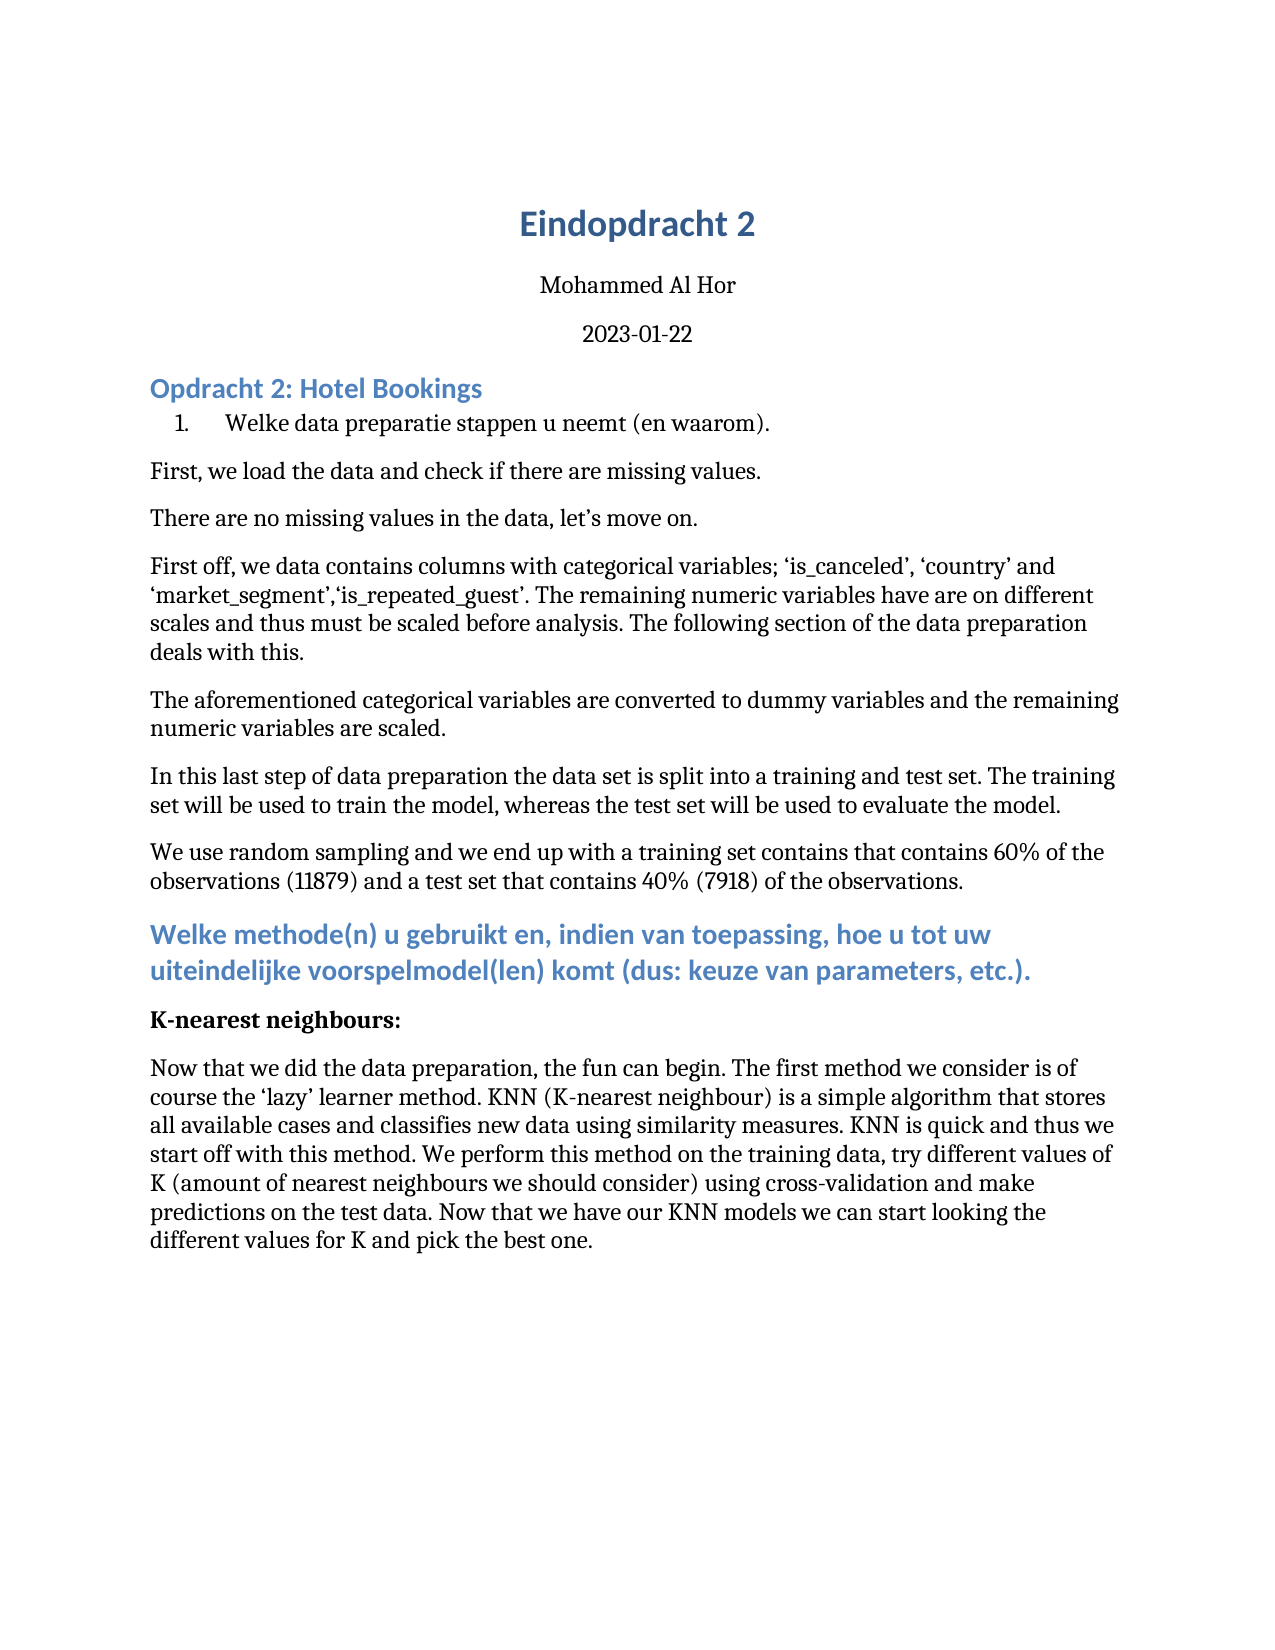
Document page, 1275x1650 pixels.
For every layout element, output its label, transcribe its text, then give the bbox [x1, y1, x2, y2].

text K-nearest neighbours: [150, 1006, 1125, 1035]
text We use random sampling and we end up with a training set contains that contains 60% of the observations (11879) and a test set that contains 40% (7918) of the observations. [150, 838, 1125, 896]
text The aforementioned categorical variables are converted to dummy variables and the remaining numeric variables are scaled. [150, 686, 1125, 743]
text 2023-01-22 [150, 320, 1125, 349]
list Welke data preparatie stappen u neemt (en waarom). [175, 409, 1125, 438]
subtitle Welke methode(n) u gebruikt en, indien van toepassing, hoe u tot uw uiteindelijke voorspelmodel(len) komt (dus: keuze van parameters, etc.). [150, 916, 1125, 988]
text Mohammed Al Hor [150, 271, 1125, 299]
text First, we load the data and check if there are missing values. [150, 457, 1125, 486]
subtitle Opdracht 2: Hotel Bookings [150, 370, 1125, 406]
text In this last step of data preparation the data set is split into a training and test set. The training set will be used to train the model, whereas the test set will be used to evaluate the model. [150, 762, 1125, 819]
text First off, we data contains columns with categorical variables; ‘is_canceled’, ‘country’ and ‘market_segment’,‘is_repeated_guest’. The remaining numeric variables have are on different scales and thus must be scaled before analysis. The following section of the data preparation deals with this. [150, 552, 1125, 667]
title Eindopdracht 2 [150, 200, 1125, 246]
text Now that we did the data preparation, the fun can begin. The first method we consider is of course the ‘lazy’ learner method. KNN (K-nearest neighbour) is a simple algorithm that stores all available cases and classifies new data using similarity measures. KNN is quick and thus we start off with this method. We perform this method on the training data, try different values of K (amount of nearest neighbours we should consider) using cross-validation and make predictions on the test data. Now that we have our KNN models we can start looking the different values for K and pick the best one. [150, 1054, 1125, 1255]
text There are no missing values in the data, let’s move on. [150, 504, 1125, 533]
